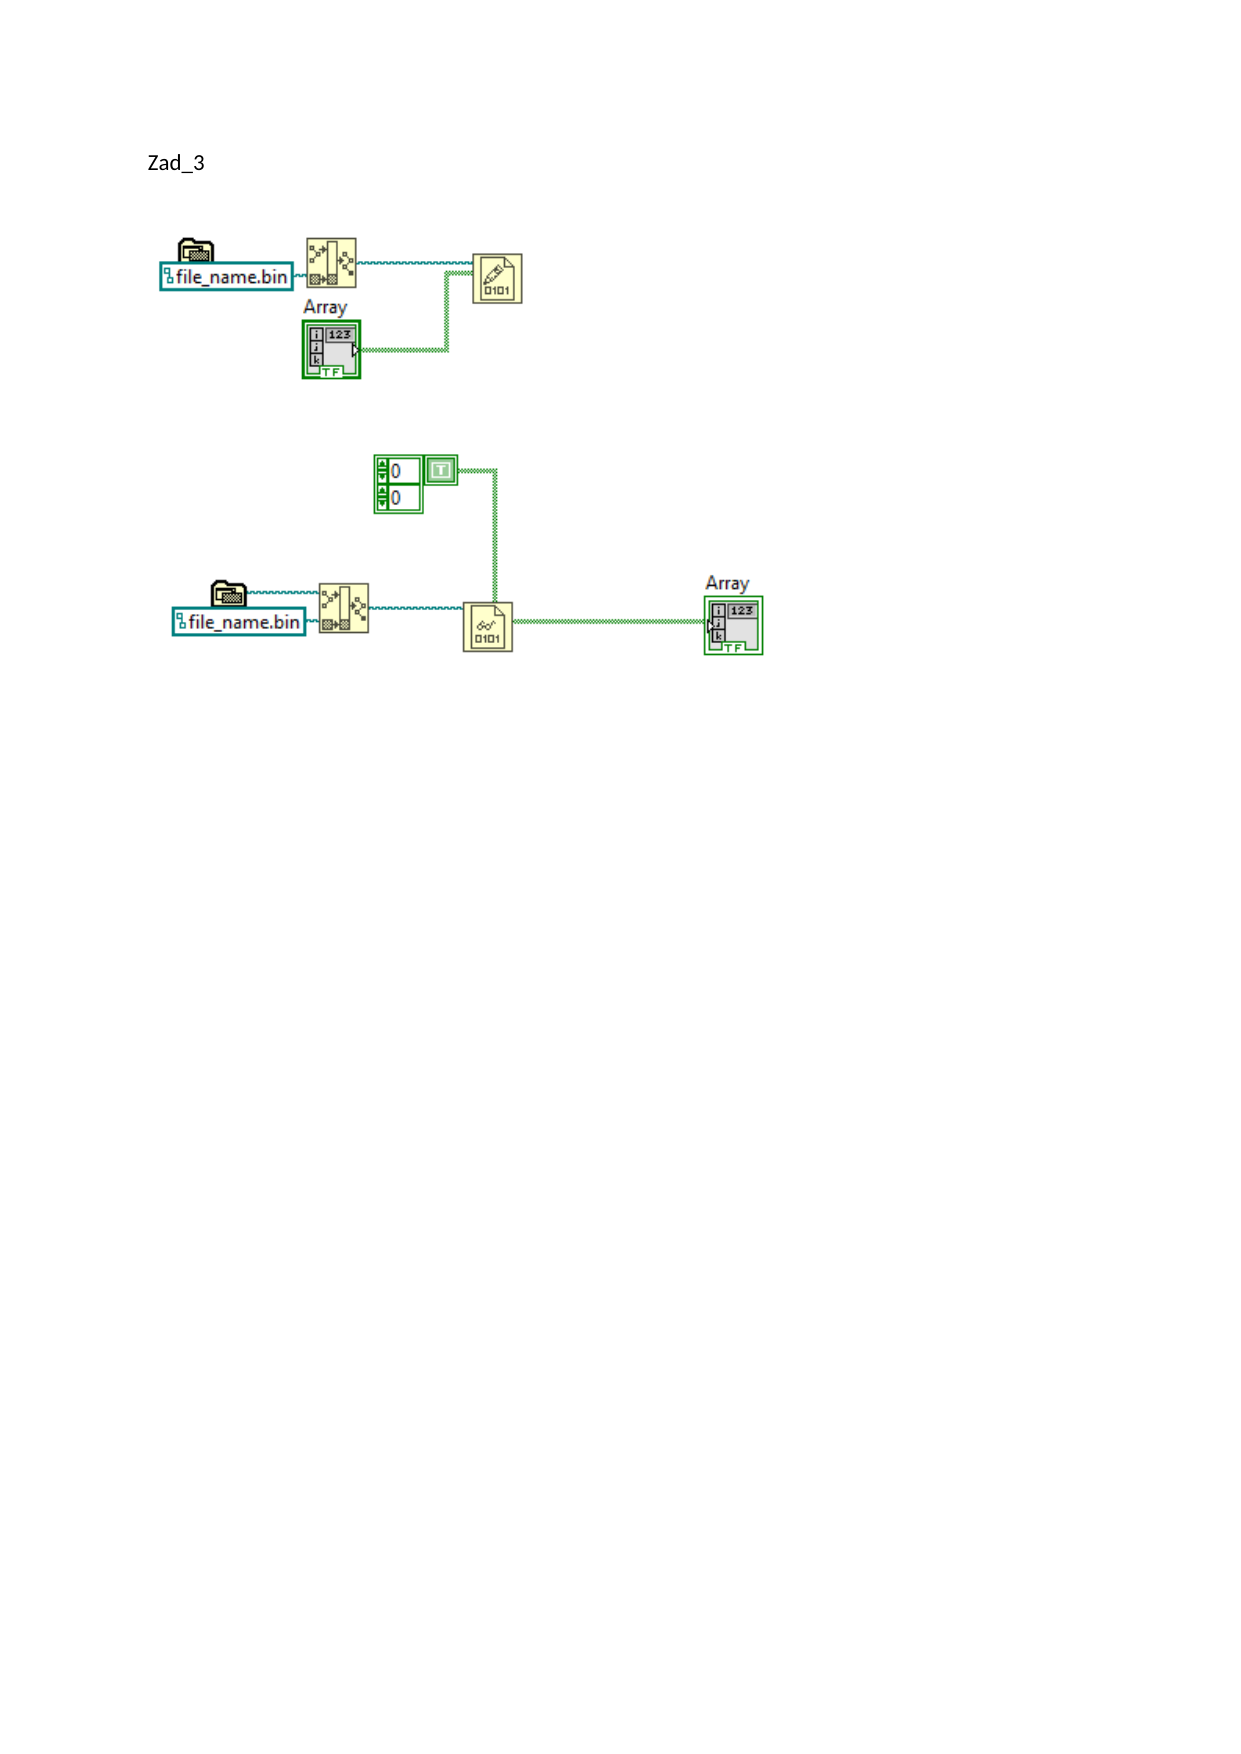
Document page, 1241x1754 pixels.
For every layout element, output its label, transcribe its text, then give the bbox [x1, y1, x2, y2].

picture [147, 428, 845, 723]
text Zad_3 [148, 148, 1093, 176]
picture [147, 194, 576, 411]
